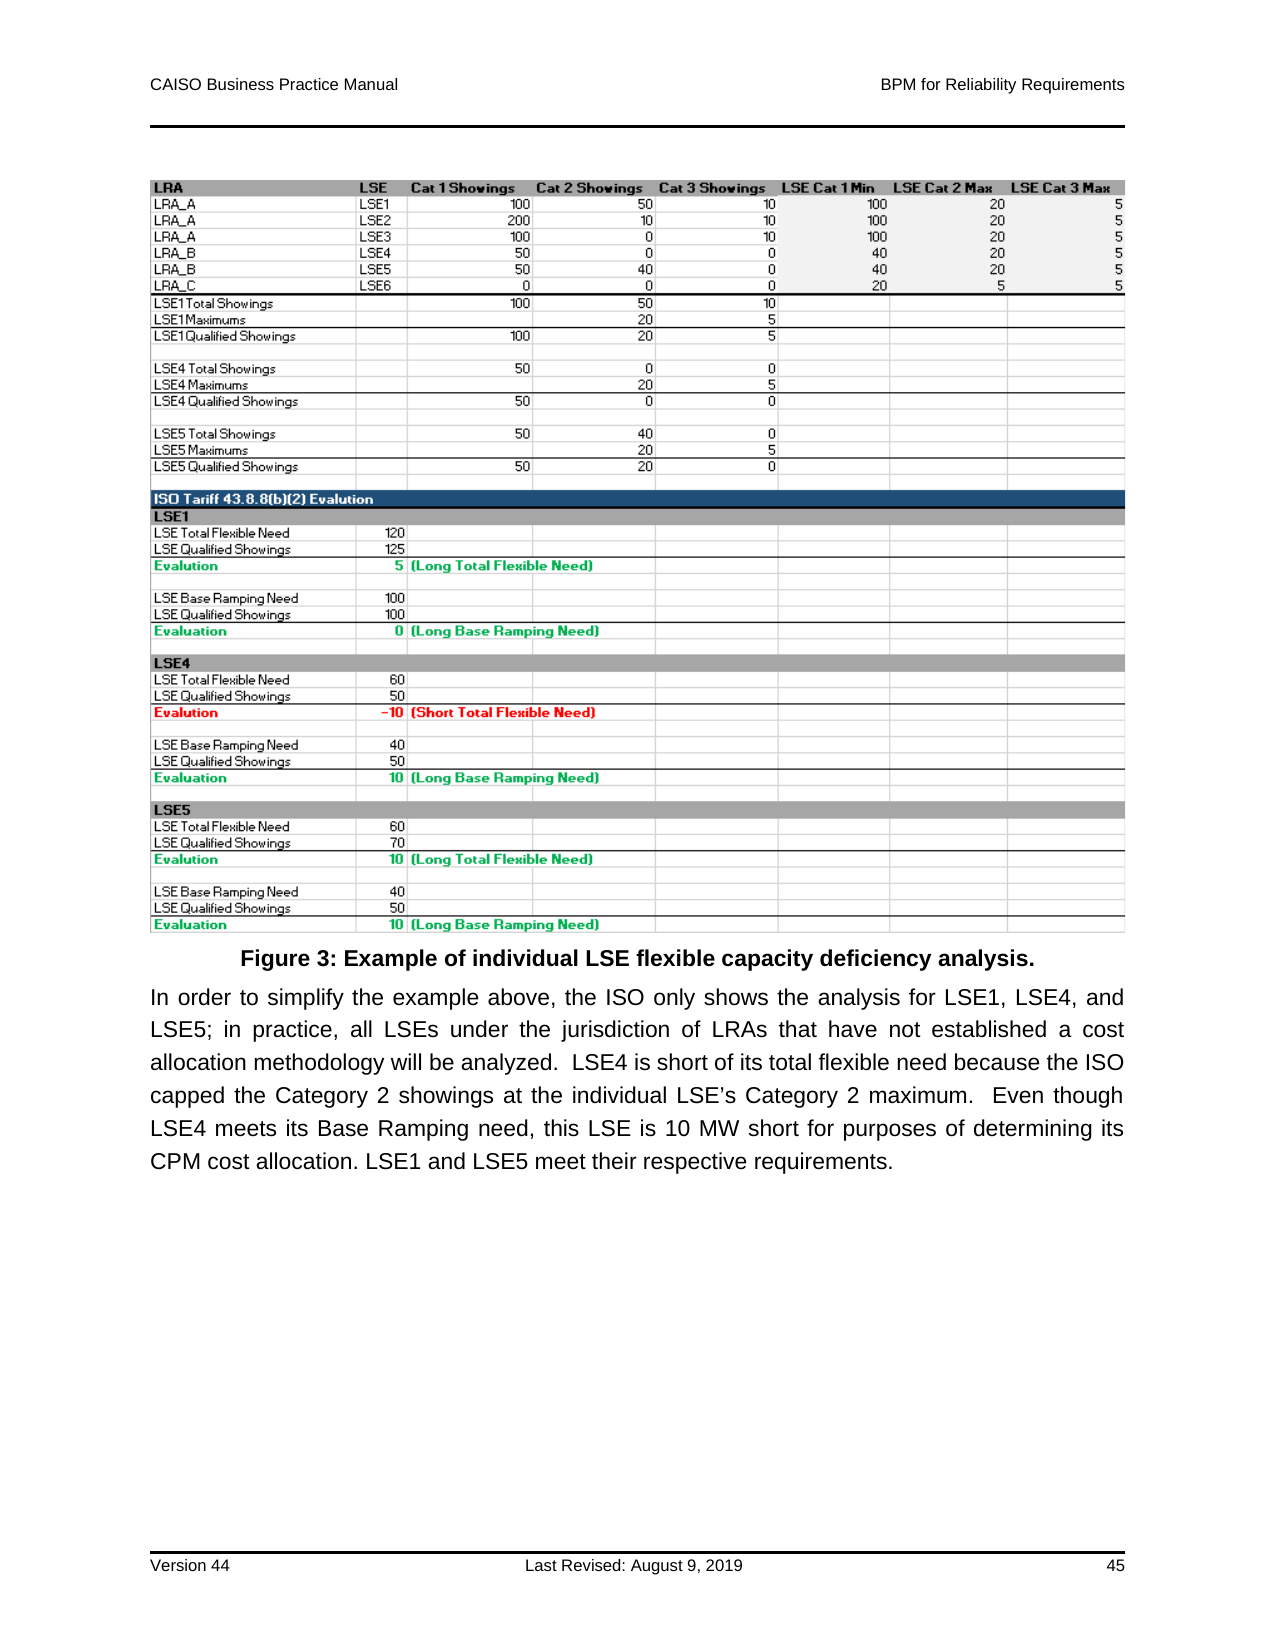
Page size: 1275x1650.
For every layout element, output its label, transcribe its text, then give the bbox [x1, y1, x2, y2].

text In order to simplify the example above, the ISO only shows the analysis for LSE1, LSE4, and LSE5; in practice, all LSEs under the jurisdiction of LRAs that have not established a cost allocation methodology will be analyzed. LSE4 is short of its total flexible need because the ISO capped the Category 2 showings at the individual LSE’s Category 2 maximum. Even though LSE4 meets its Base Ramping need, this LSE is 10 MW short for purposes of determining its CPM cost allocation. LSE1 and LSE5 meet their respective requirements. [150, 983, 1125, 1174]
picture [150, 180, 1125, 933]
text Figure 3: Example of individual LSE flexible capacity deficiency analysis. [150, 945, 1125, 971]
